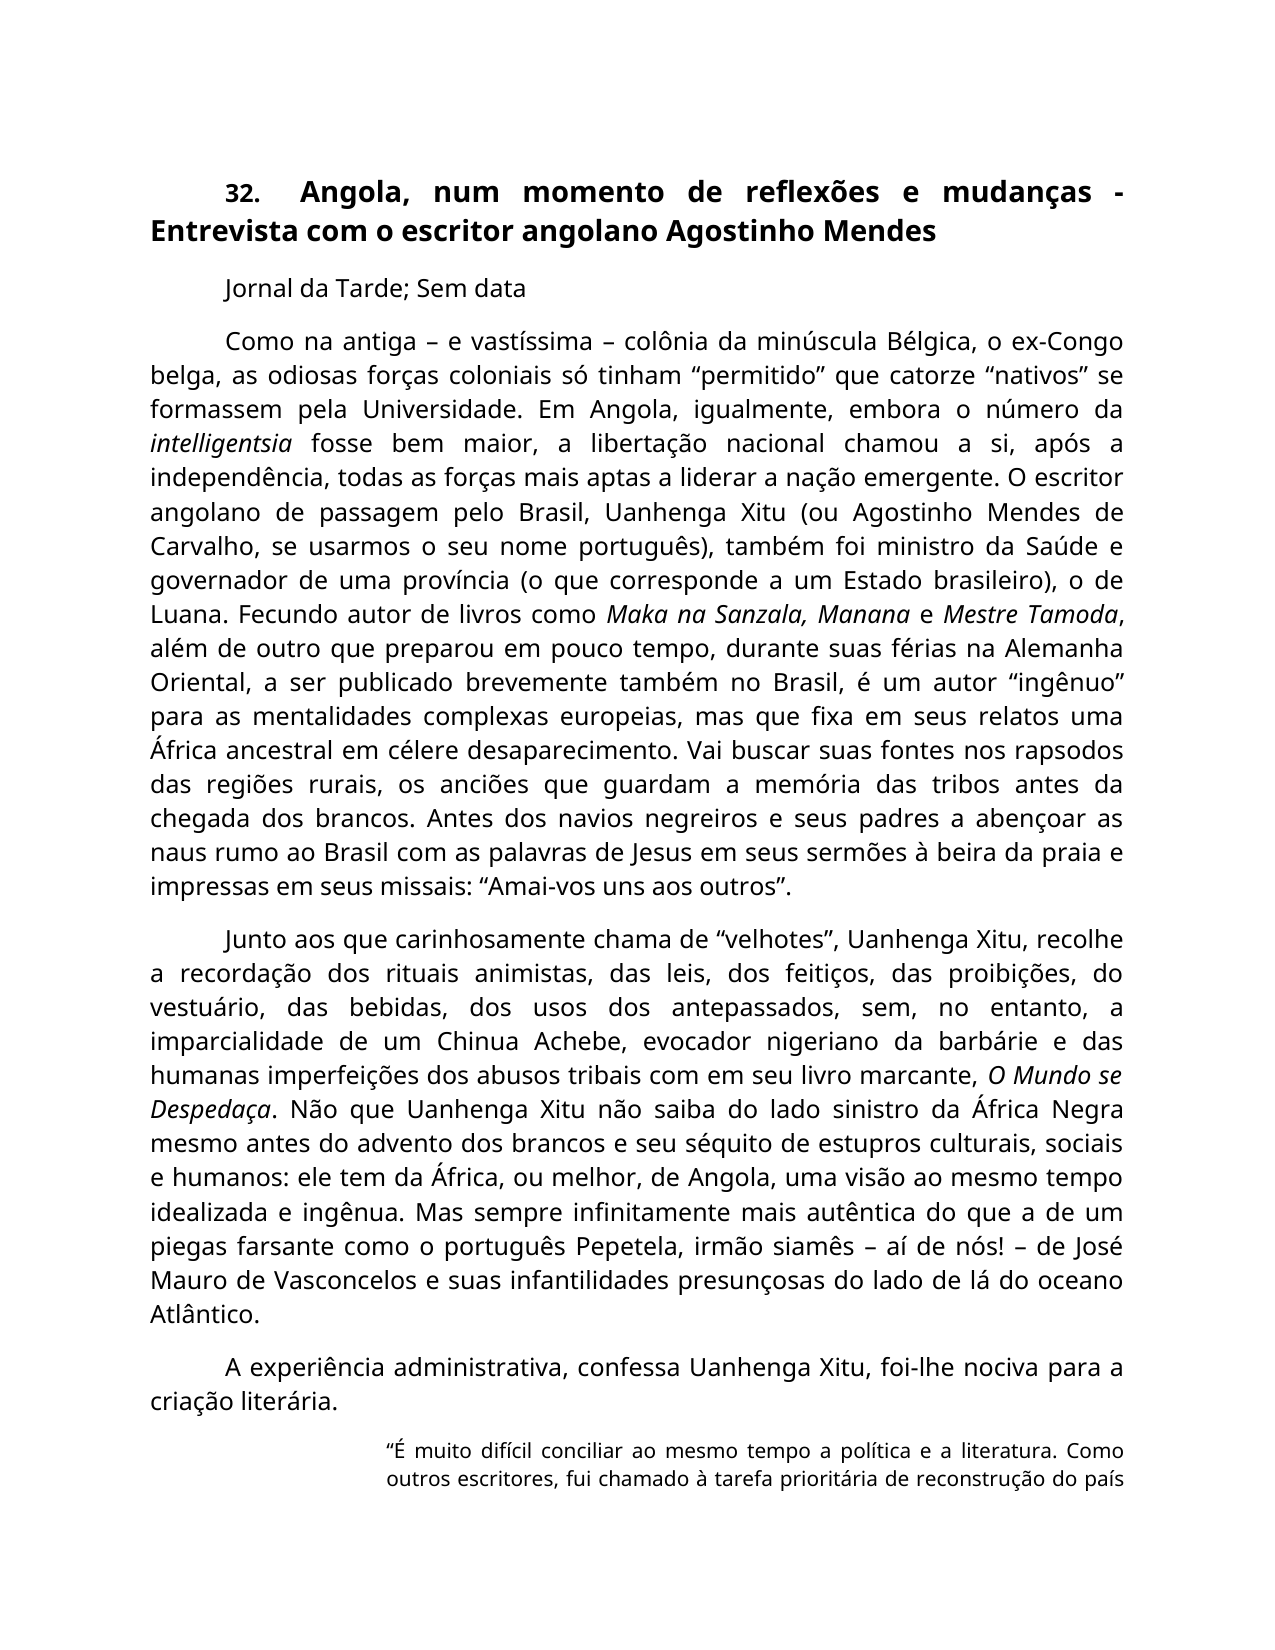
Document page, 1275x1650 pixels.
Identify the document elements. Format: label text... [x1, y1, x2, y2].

subtitle Angola, num momento de reflexões e mudanças - Entrevista com o escritor angolano Agostinho Mendes [150, 171, 1125, 250]
text Junto aos que carinhosamente chama de “velhotes”, Uanhenga Xitu, recolhe a recordação dos rituais animistas, das leis, dos feitiços, das proibições, do vestuário, das bebidas, dos usos dos antepassados, sem, no entanto, a imparcialidade de um Chinua Achebe, evocador nigeriano da barbárie e das humanas imperfeições dos abusos tribais com em seu livro marcante, O Mundo se Despedaça. Não que Uanhenga Xitu não saiba do lado sinistro da África Negra mesmo antes do advento dos brancos e seu séquito de estupros culturais, sociais e humanos: ele tem da África, ou melhor, de Angola, uma visão ao mesmo tempo idealizada e ingênua. Mas sempre infinitamente mais autêntica do que a de um piegas farsante como o português Pepetela, irmão siamês – aí de nós! – de José Mauro de Vasconcelos e suas infantilidades presunçosas do lado de lá do oceano Atlântico. [150, 922, 1125, 1330]
text Como na antiga – e vastíssima – colônia da minúscula Bélgica, o ex-Congo belga, as odiosas forças coloniais só tinham “permitido” que catorze “nativos” se formassem pela Universidade. Em Angola, igualmente, embora o número da intelligentsia fosse bem maior, a libertação nacional chamou a si, após a independência, todas as forças mais aptas a liderar a nação emergente. O escritor angolano de passagem pelo Brasil, Uanhenga Xitu (ou Agostinho Mendes de Carvalho, se usarmos o seu nome português), também foi ministro da Saúde e governador de uma província (o que corresponde a um Estado brasileiro), o de Luana. Fecundo autor de livros como Maka na Sanzala, Manana e Mestre Tamoda, além de outro que preparou em pouco tempo, durante suas férias na Alemanha Oriental, a ser publicado brevemente também no Brasil, é um autor “ingênuo” para as mentalidades complexas europeias, mas que fixa em seus relatos uma África ancestral em célere desaparecimento. Vai buscar suas fontes nos rapsodos das regiões rurais, os anciões que guardam a memória das tribos antes da chegada dos brancos. Antes dos navios negreiros e seus padres a abençoar as naus rumo ao Brasil com as palavras de Jesus em seus sermões à beira da praia e impressas em seus missais: “Amai-vos uns aos outros”. [150, 324, 1125, 903]
text Jornal da Tarde; Sem data [150, 271, 1125, 305]
text A experiência administrativa, confessa Uanhenga Xitu, foi-lhe nociva para a criação literária. [150, 1349, 1125, 1417]
